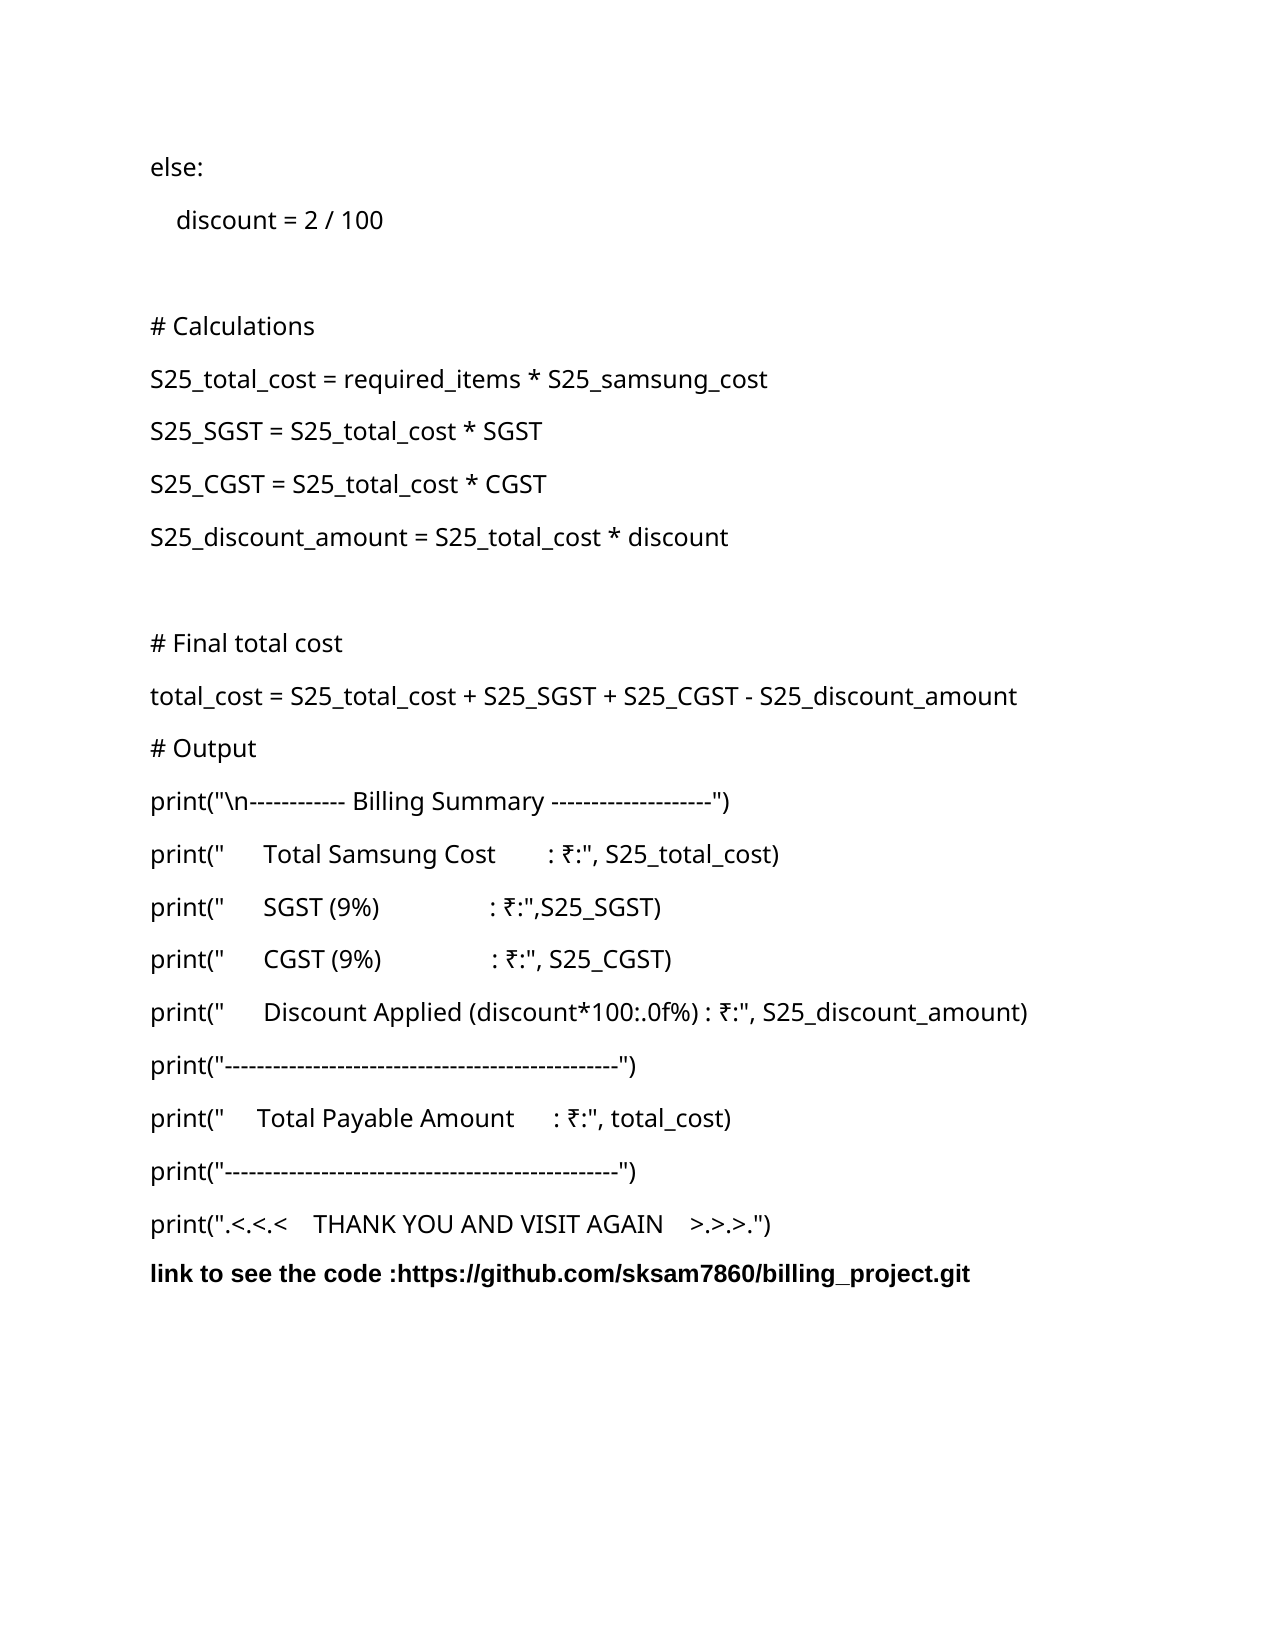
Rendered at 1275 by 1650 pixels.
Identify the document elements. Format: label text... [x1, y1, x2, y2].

text # Final total cost [150, 625, 1125, 659]
text S25_total_cost = required_items * S25_samsung_cost [150, 361, 1125, 395]
text total_cost = S25_total_cost + S25_SGST + S25_CGST - S25_discount_amount [150, 678, 1125, 712]
text print(" SGST (9%) : ₹:",S25_SGST) [150, 889, 1125, 923]
text S25_discount_amount = S25_total_cost * discount [150, 520, 1125, 554]
text # Calculations [150, 308, 1125, 342]
text print(" Total Payable Amount : ₹:", total_cost) [150, 1101, 1125, 1135]
text print(".<.<.< THANK YOU AND VISIT AGAIN >.>.>.") [150, 1206, 1125, 1240]
text print(" Total Samsung Cost : ₹:", S25_total_cost) [150, 837, 1125, 871]
text # Output [150, 731, 1125, 765]
text S25_SGST = S25_total_cost * SGST [150, 414, 1125, 448]
text else: [150, 150, 1125, 184]
text S25_CGST = S25_total_cost * CGST [150, 467, 1125, 501]
text print(" CGST (9%) : ₹:", S25_CGST) [150, 942, 1125, 976]
text print(" Discount Applied (discount*100:.0f%) : ₹:", S25_discount_amount) [150, 995, 1125, 1029]
text discount = 2 / 100 [150, 203, 1125, 237]
text link to see the code :https://github.com/sksam7860/billing_project.git [150, 1259, 1125, 1288]
text print("-------------------------------------------------") [150, 1153, 1125, 1187]
text print("\n------------ Billing Summary --------------------") [150, 784, 1125, 818]
text print("-------------------------------------------------") [150, 1048, 1125, 1082]
